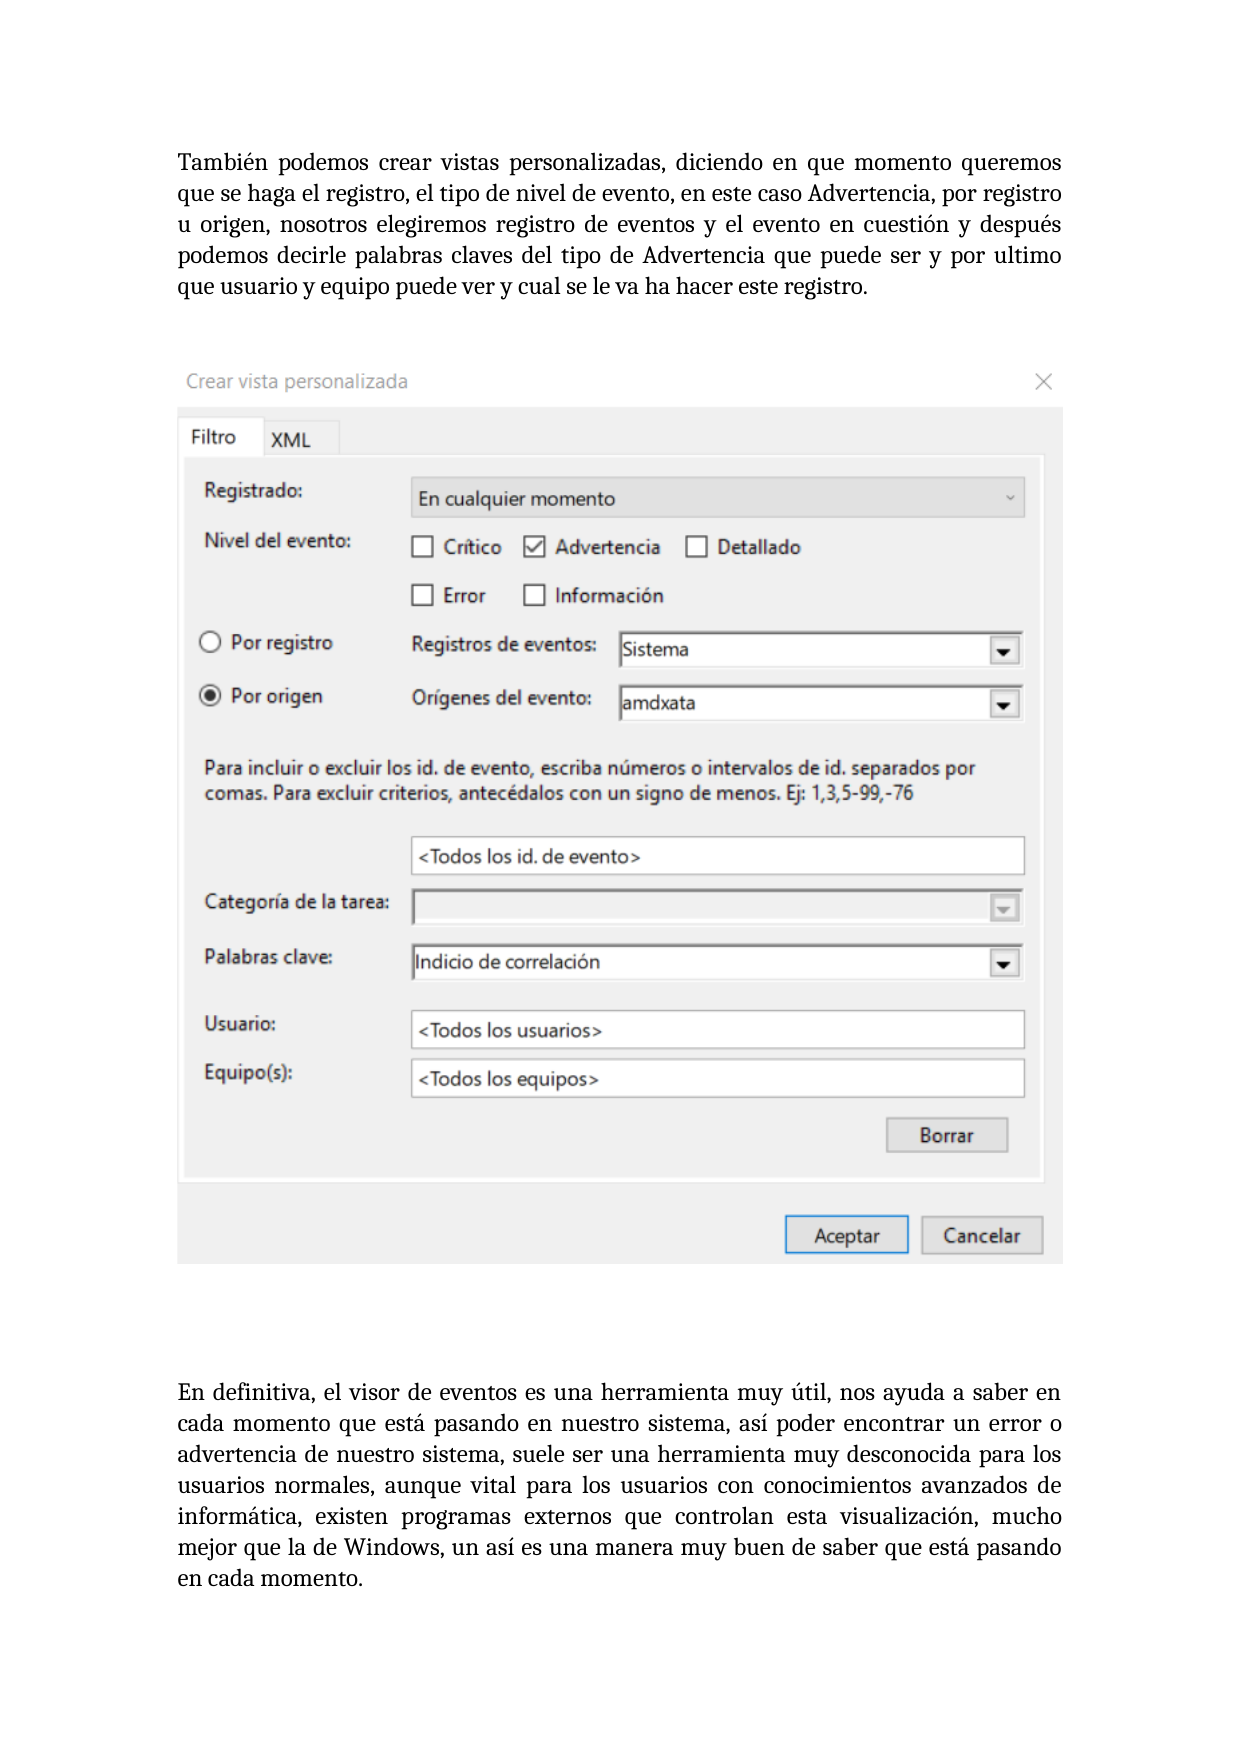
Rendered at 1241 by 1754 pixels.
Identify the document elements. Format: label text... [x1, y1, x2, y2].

picture [177, 367, 1063, 1264]
text En definitiva, el visor de eventos es una herramienta muy útil, nos ayuda a saber en cada momento que está pasando en nuestro sistema, así poder encontrar un error o advertencia de nuestro sistema, suele ser una herramienta muy desconocida para los usuarios normales, aunque vital para los usuarios con conocimientos avanzados de informática, existen programas externos que controlan esta visualización, mucho mejor que la de Windows, un así es una manera muy buen de saber que está pasando en cada momento. [177, 1378, 1063, 1593]
text También podemos crear vistas personalizadas, diciendo en que momento queremos que se haga el registro, el tipo de nivel de evento, en este caso Advertencia, por registro u origen, nosotros elegiremos registro de eventos y el evento en cuestión y después podemos decirle palabras claves del tipo de Advertencia que puede ser y por ultimo que usuario y equipo puede ver y cual se le va ha hacer este registro. [177, 148, 1063, 301]
